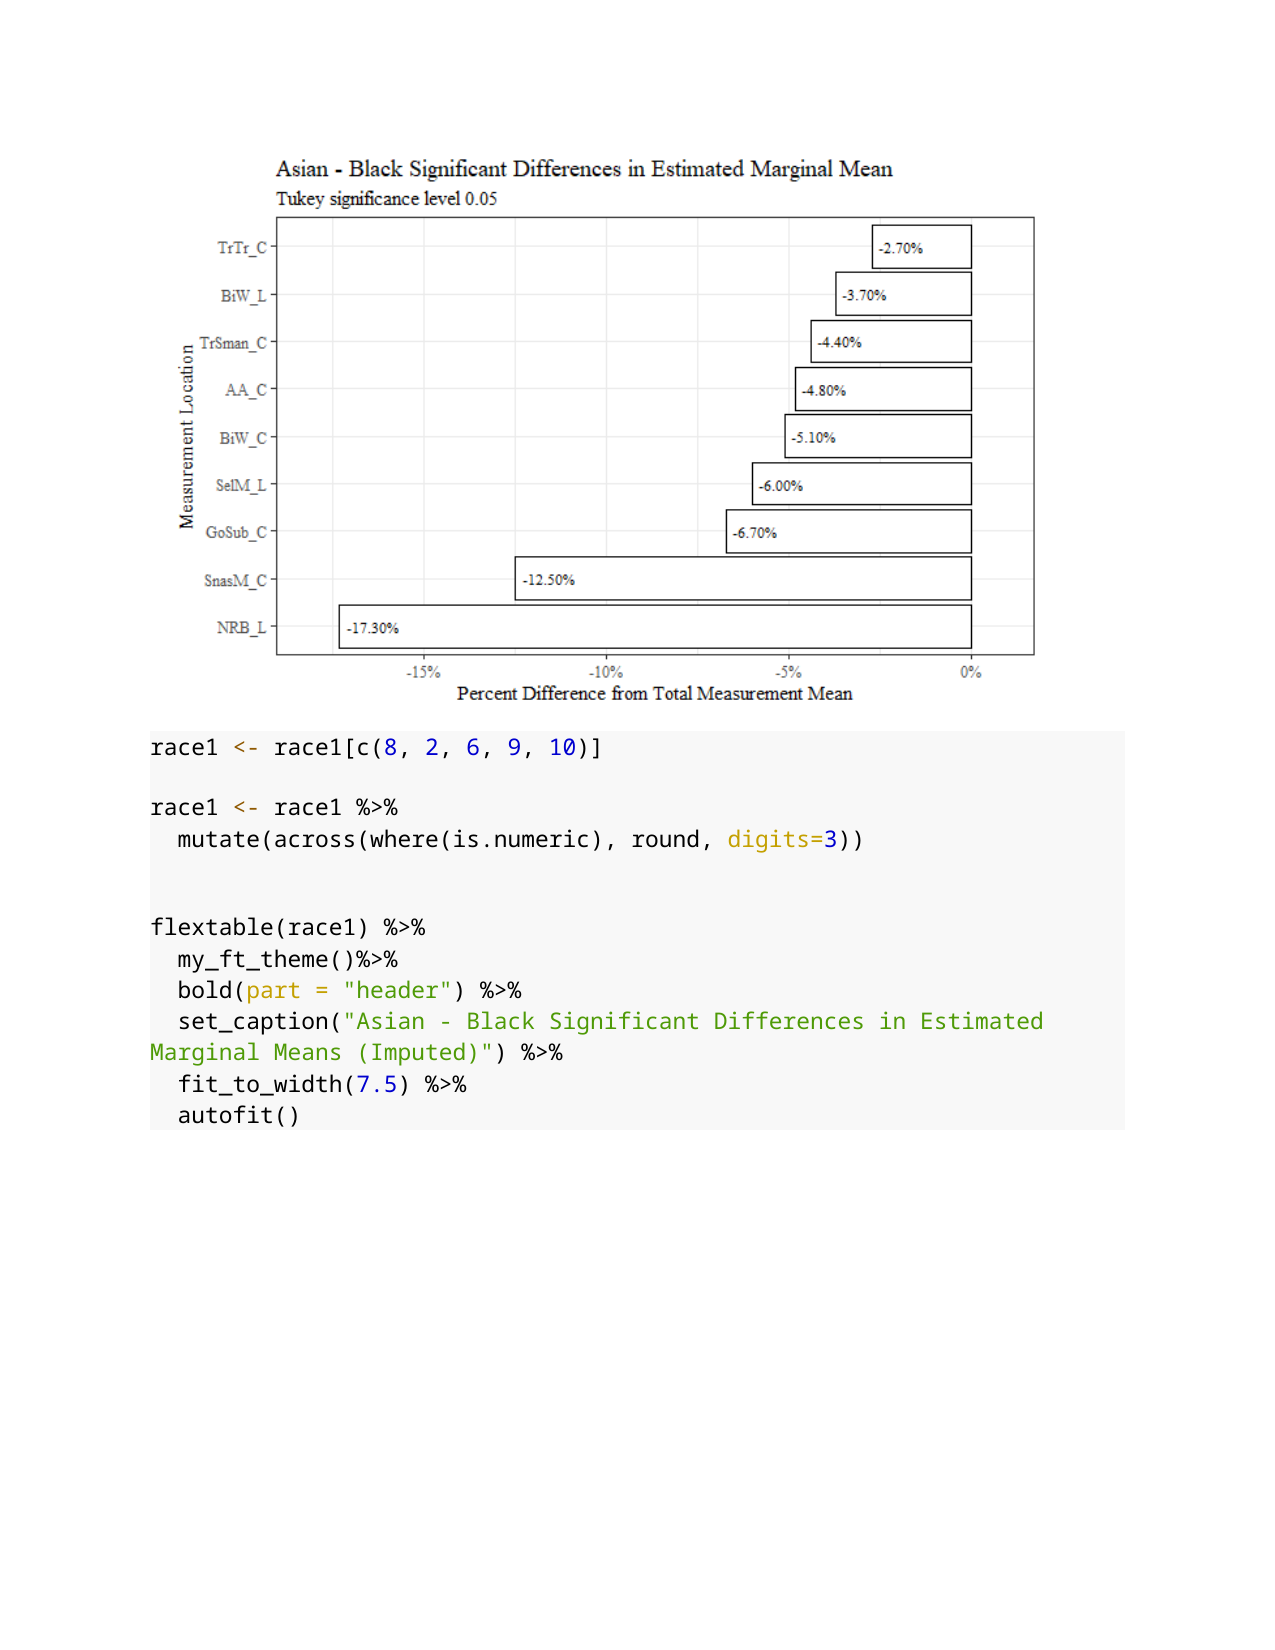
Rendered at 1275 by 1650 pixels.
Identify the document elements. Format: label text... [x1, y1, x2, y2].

picture [168, 150, 1044, 713]
text race1 <- race1[c(8, 2, 6, 9, 10)] race1 <- race1 %>% mutate(across(where(is.numeric), round, digits=3)) flextable(race1) %>% my_ft_theme()%>% bold(part = "header") %>% set_caption("Asian - Black Significant Differences in Estimated Marginal Means (Imputed)") %>% fit_to_width(7.5) %>% autofit() [150, 731, 1125, 1130]
